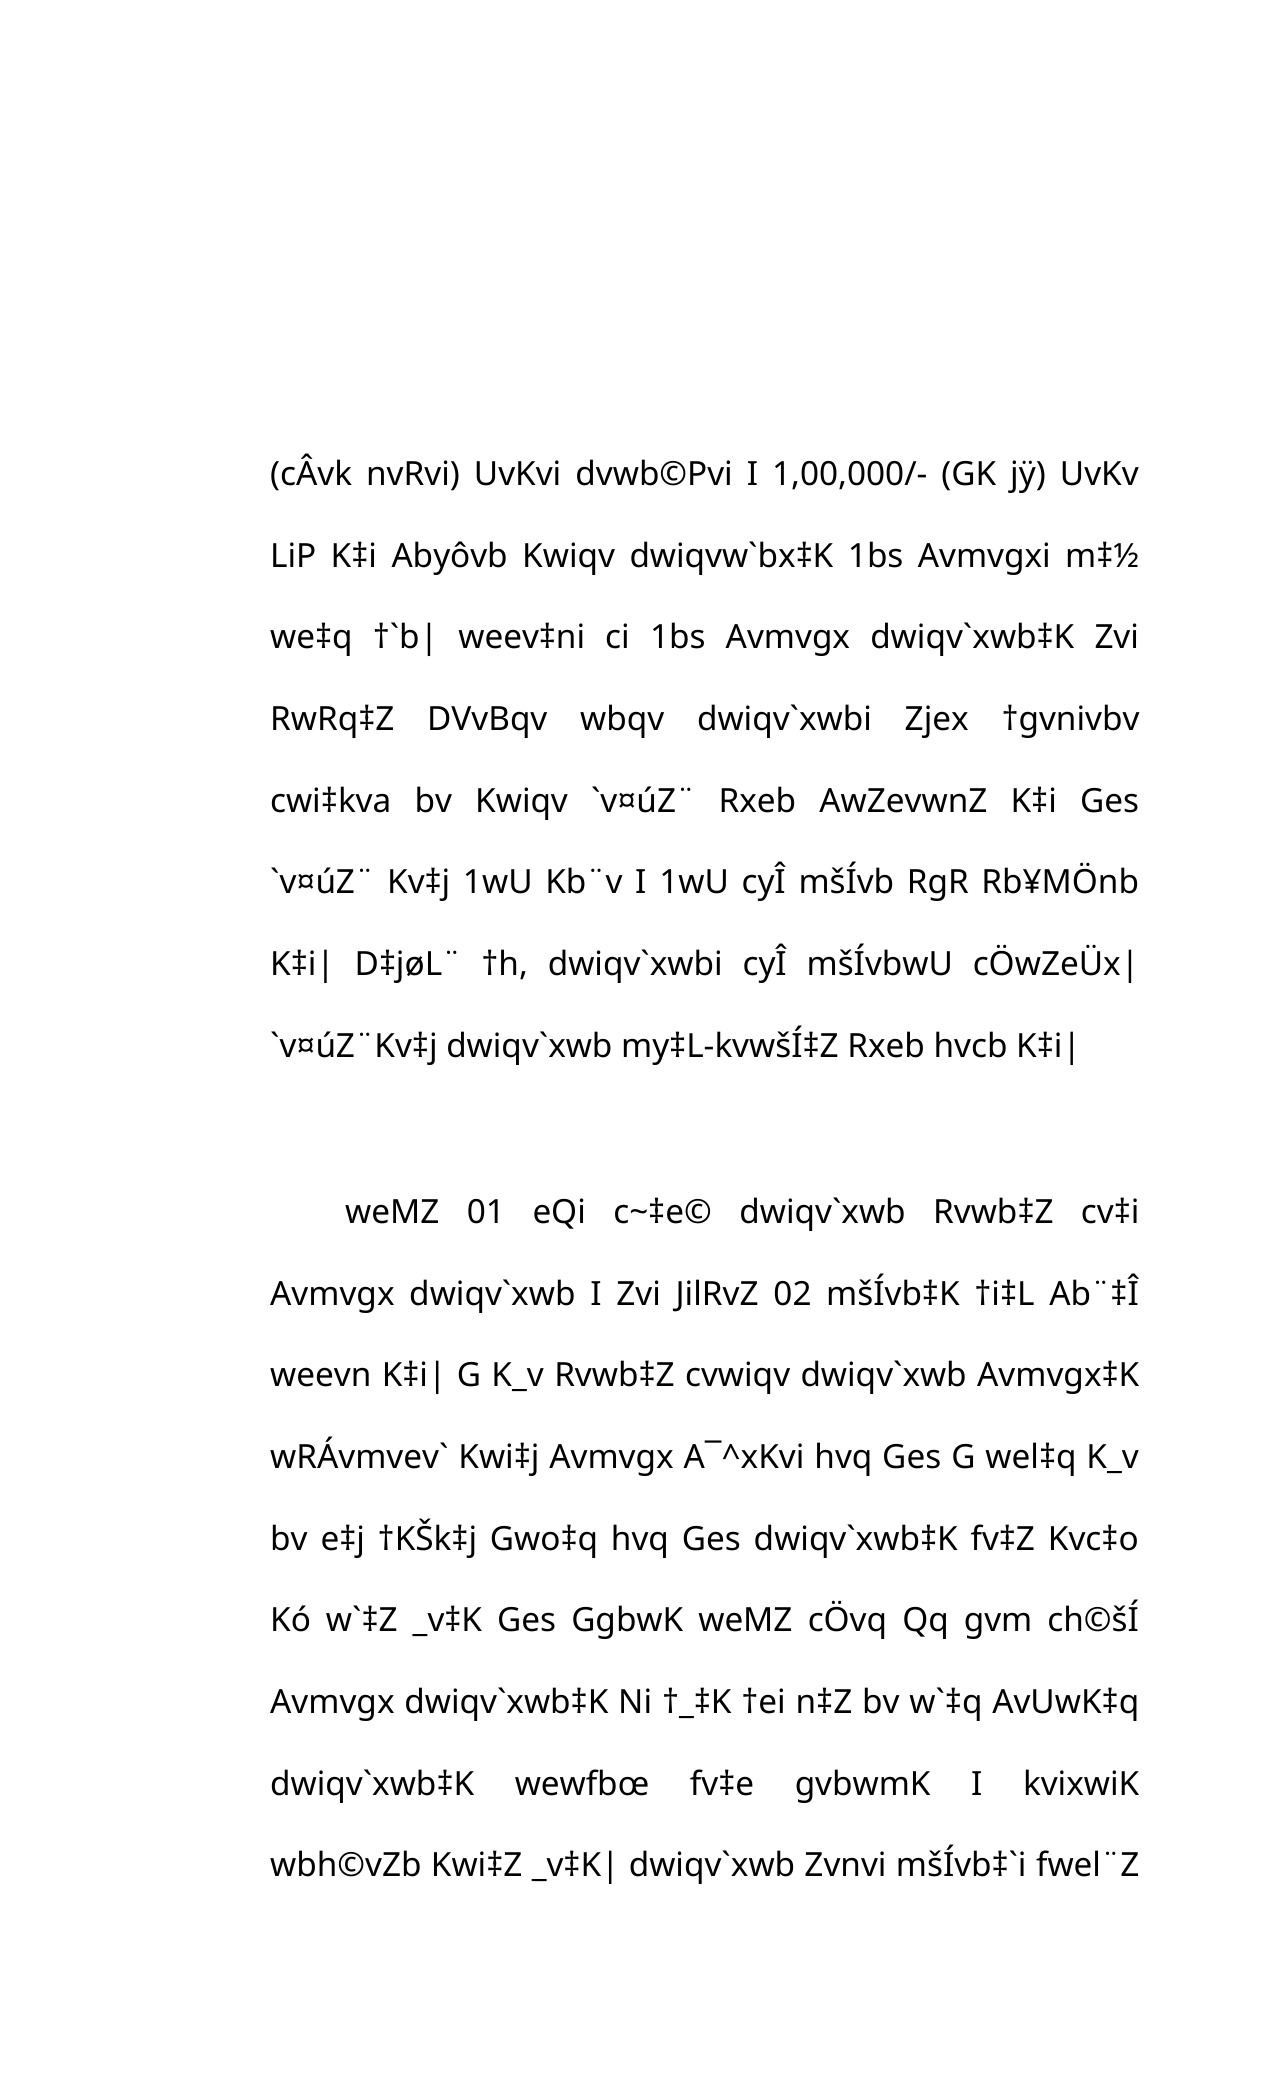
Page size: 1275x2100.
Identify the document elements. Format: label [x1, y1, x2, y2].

text [270, 1188, 1140, 1887]
text [270, 450, 1140, 1067]
